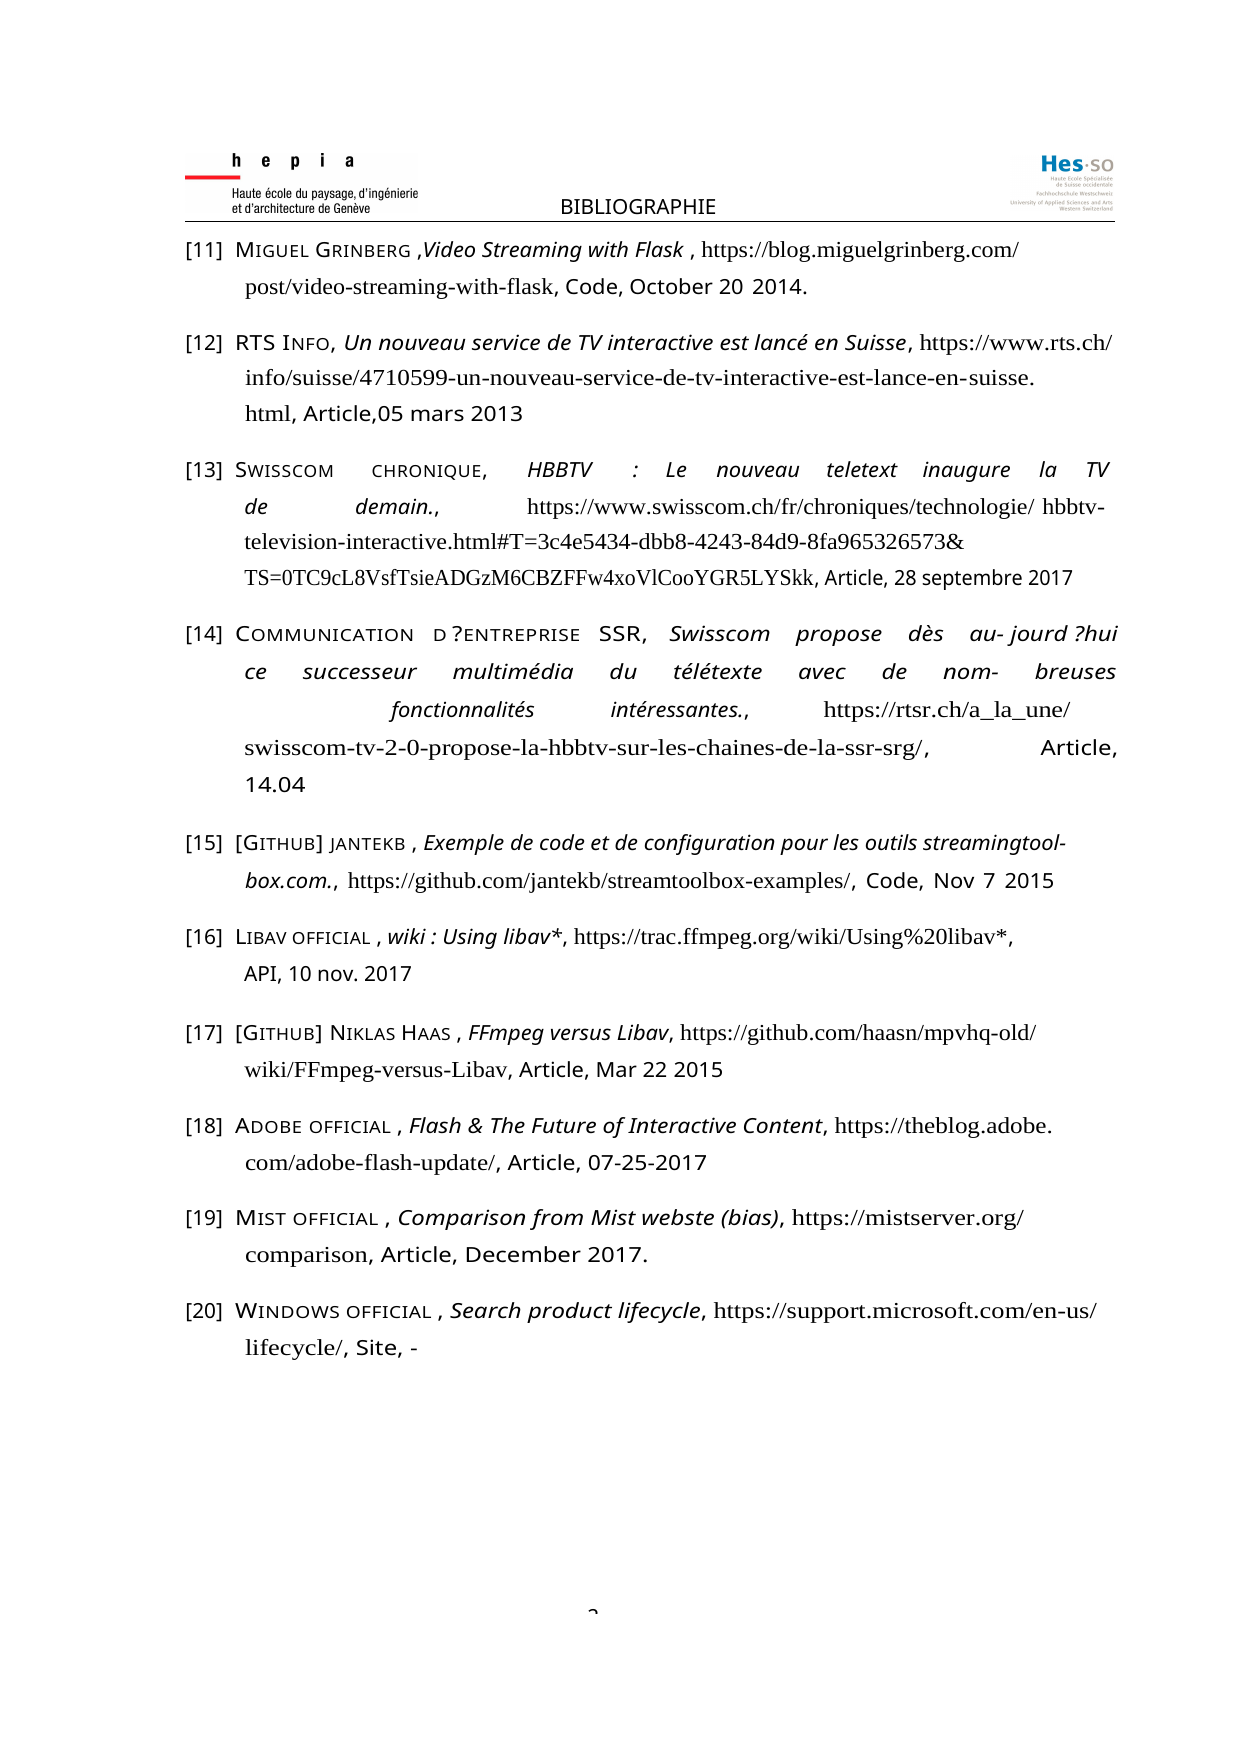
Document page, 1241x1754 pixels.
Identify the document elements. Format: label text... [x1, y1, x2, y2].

list [GITHUB] JANTEKB , Exemple de code et de configuration pour les outils streamingtool- box.com., https://github.com/jantekb/streamtoolbox-examples/, Code, Nov 7 2015 [185, 828, 1118, 894]
picture [1010, 155, 1114, 211]
list RTS INFO, Un nouveau service de TV interactive est lancé en Suisse, https://www.rts.ch/ info/suisse/4710599-un-nouveau-service-de-tv-interactive-est-lance-en-suisse. html, Article,05 mars 2013 [185, 328, 1160, 427]
list MIST OFFICIAL , Comparison from Mist webste (bias), https://mistserver.org/ comparison, Article, December 2017. [185, 1203, 1118, 1269]
list MIGUEL GRINBERG ,Video Streaming with Flask , https://blog.miguelgrinberg.com/ post/video-streaming-with-flask, Code, October 20 2014. [185, 235, 1118, 300]
list LIBAV OFFICIAL , wiki : Using libav*, https://trac.ffmpeg.org/wiki/Using%20libav*, [185, 922, 1171, 950]
list SWISSCOM CHRONIQUE, HBBTV : Le nouveau teletext inaugure la TV de demain., https://www.swisscom.ch/fr/chroniques/technologie/ hbbtv-television-interactive.html#T=3c4e5434-dbb8-4243-84d9-8fa965326573& TS=0TC9cL8VsfTsieADGzM6CBZFFw4xoVlCooYGR5LYSkk, Article, 28 septembre 2017 [185, 455, 1118, 591]
list ADOBE OFFICIAL , Flash & The Future of Interactive Content, https://theblog.adobe. com/adobe-flash-update/, Article, 07-25-2017 [185, 1111, 1124, 1176]
text BIBLIOGRAPHIE [560, 192, 1171, 220]
text API, 10 nov. 2017 [244, 959, 1171, 988]
list COMMUNICATION D ?ENTREPRISE SSR, Swisscom propose dès au- jourd ?hui ce successeur multimédia du télétexte avec de nom- breuses fonctionnalités intéressantes., https://rtsr.ch/a_la_une/ swisscom-tv-2-0-propose-la-hbbtv-sur-les-chaines-de-la-ssr-srg/, Article, 14.04 [185, 619, 1118, 799]
picture [185, 153, 418, 213]
list WINDOWS OFFICIAL , Search product lifecycle, https://support.microsoft.com/en-us/ lifecycle/, Site, - [185, 1296, 1118, 1361]
list [GITHUB] NIKLAS HAAS , FFmpeg versus Libav, https://github.com/haasn/mpvhq-old/ wiki/FFmpeg-versus-Libav, Article, Mar 22 2015 [185, 1018, 1118, 1084]
